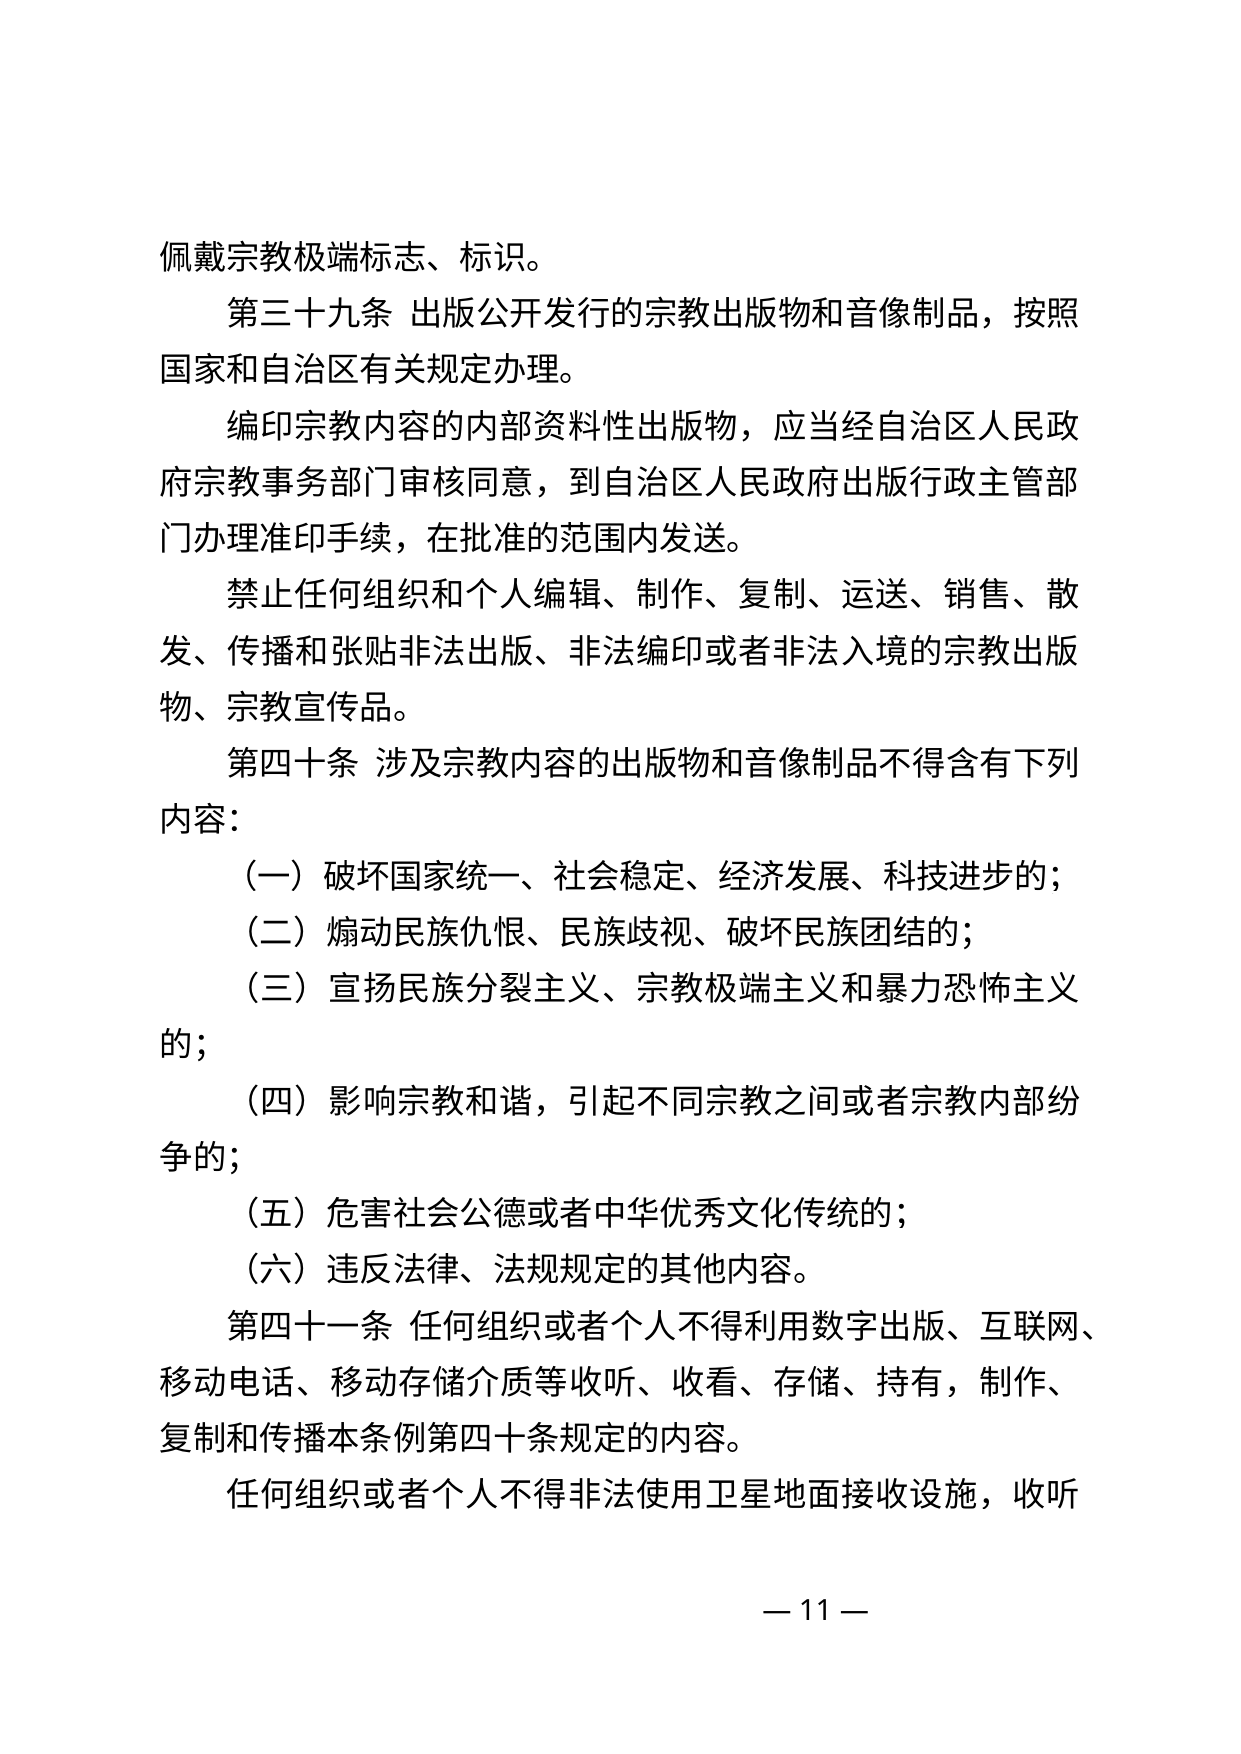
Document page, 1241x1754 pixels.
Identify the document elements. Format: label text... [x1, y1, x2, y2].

text 第四十一条 任何组织或者个人不得利用数字出版、互联网、移动电话、移动存储介质等收听、收看、存储、持有，制作、复制和传播本条例第四十条规定的内容。 [159, 1293, 1081, 1462]
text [159, 1462, 1081, 1518]
text （三）宣扬民族分裂主义、宗教极端主义和暴力恐怖主义的； [159, 956, 1081, 1068]
text （六）违反法律、法规规定的其他内容。 [159, 1237, 1081, 1293]
text （五）危害社会公德或者中华优秀文化传统的； [159, 1181, 1081, 1237]
text 禁止任何组织和个人编辑、制作、复制、运送、销售、散发、传播和张贴非法出版、非法编印或者非法入境的宗教出版物、宗教宣传品。 [159, 562, 1081, 731]
text （二）煽动民族仇恨、民族歧视、破坏民族团结的； [159, 899, 1081, 956]
text （一）破坏国家统一、社会稳定、经济发展、科技进步的； [159, 843, 1081, 899]
text （四）影响宗教和谐，引起不同宗教之间或者宗教内部纷争的； [159, 1068, 1081, 1181]
text 第三十九条 出版公开发行的宗教出版物和音像制品，按照国家和自治区有关规定办理。 [159, 281, 1081, 393]
text 编印宗教内容的内部资料性出版物，应当经自治区人民政府宗教事务部门审核同意，到自治区人民政府出版行政主管部门办理准印手续，在批准的范围内发送。 [159, 393, 1081, 562]
text 第四十条 涉及宗教内容的出版物和音像制品不得含有下列内容： [159, 731, 1081, 843]
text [159, 224, 1081, 281]
